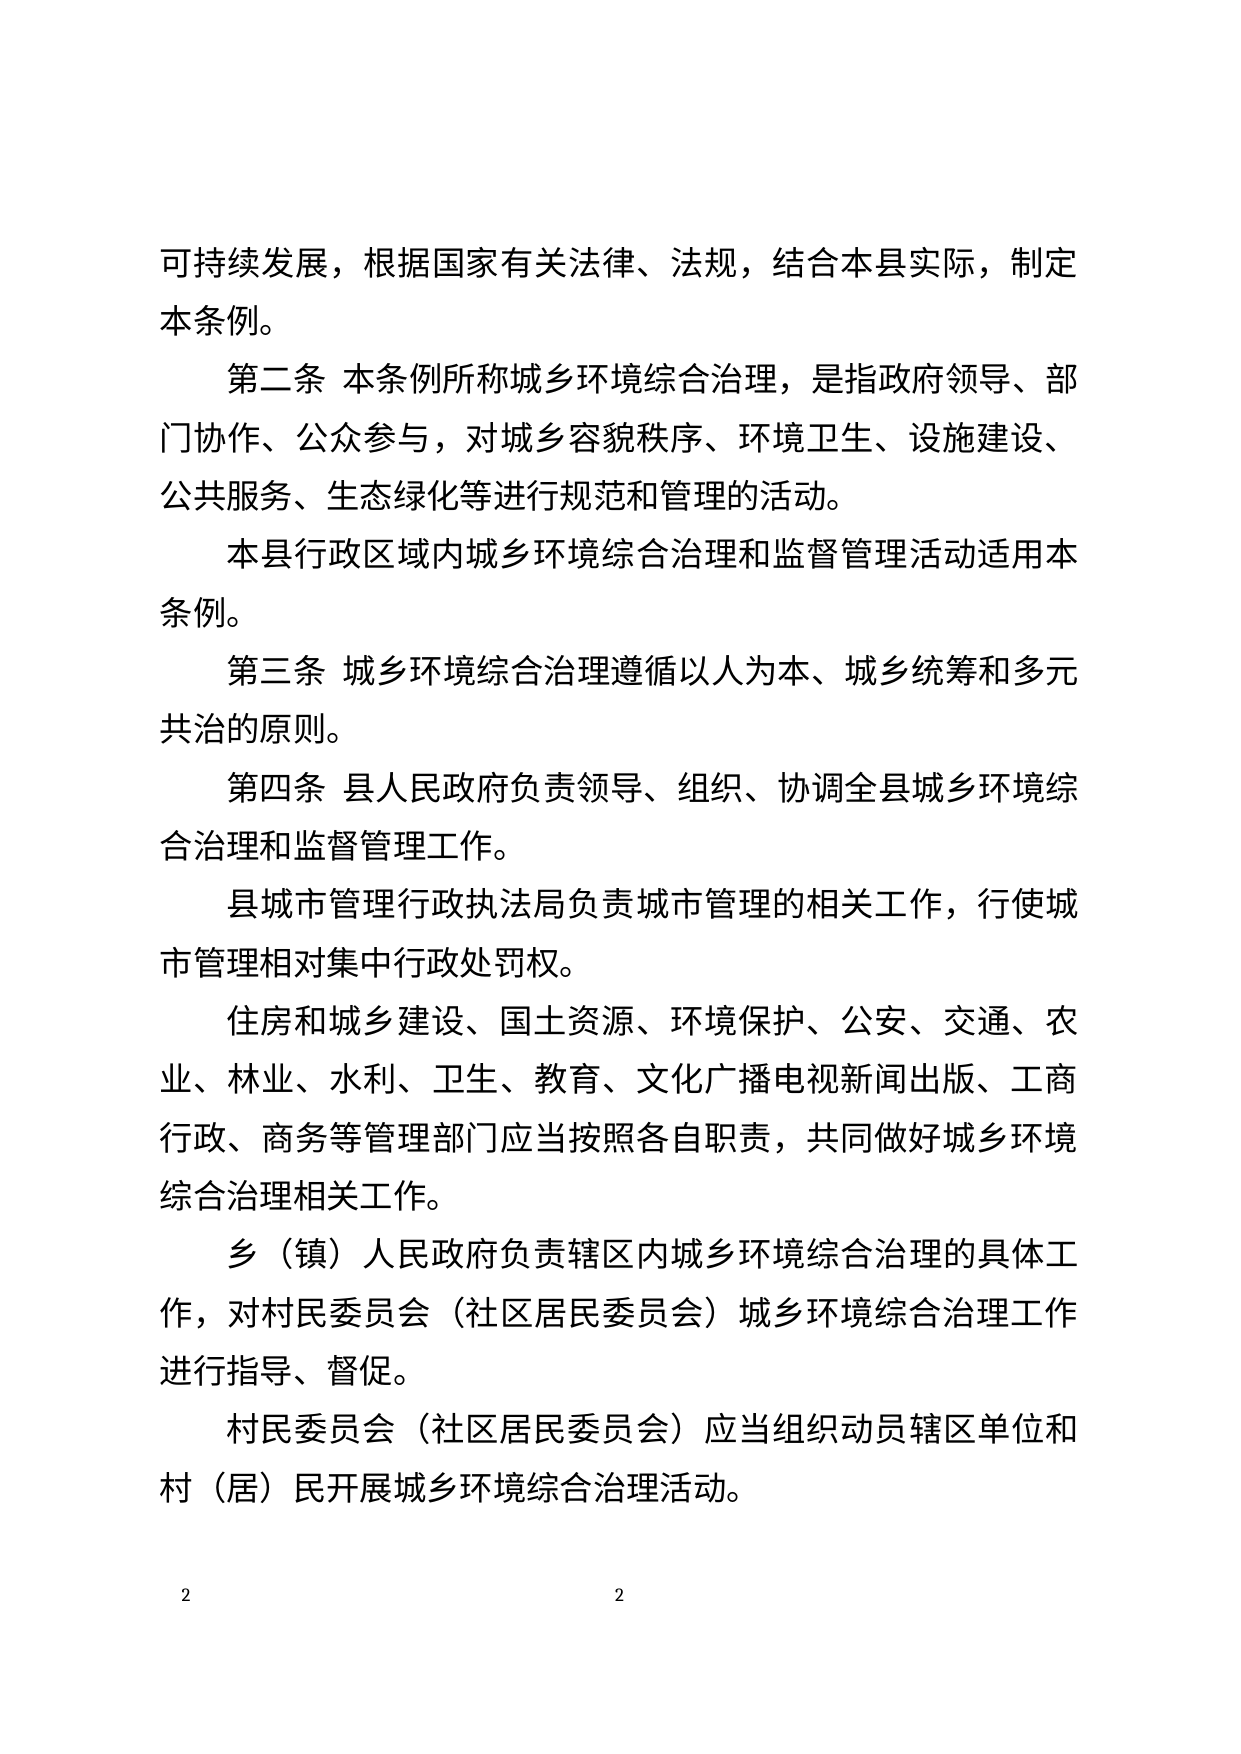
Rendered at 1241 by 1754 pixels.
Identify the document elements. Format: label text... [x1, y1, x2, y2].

text 第四条 县人民政府负责领导、组织、协调全县城乡环境综合治理和监督管理工作。 [159, 751, 1081, 868]
text 县城市管理行政执法局负责城市管理的相关工作，行使城市管理相对集中行政处罚权。 [159, 868, 1081, 984]
text 第二条 本条例所称城乡环境综合治理，是指政府领导、部门协作、公众参与，对城乡容貌秩序、环境卫生、设施建设、公共服务、生态绿化等进行规范和管理的活动。 [159, 343, 1081, 518]
text 乡（镇）人民政府负责辖区内城乡环境综合治理的具体工作，对村民委员会（社区居民委员会）城乡环境综合治理工作进行指导、督促。 [159, 1218, 1081, 1393]
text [159, 226, 1081, 343]
text 第三条 城乡环境综合治理遵循以人为本、城乡统筹和多元共治的原则。 [159, 634, 1081, 751]
text 住房和城乡建设、国土资源、环境保护、公安、交通、农业、林业、水利、卫生、教育、文化广播电视新闻出版、工商行政、商务等管理部门应当按照各自职责，共同做好城乡环境综合治理相关工作。 [159, 984, 1081, 1218]
text 本县行政区域内城乡环境综合治理和监督管理活动适用本条例。 [159, 518, 1081, 634]
text 村民委员会（社区居民委员会）应当组织动员辖区单位和村（居）民开展城乡环境综合治理活动。 [159, 1393, 1081, 1509]
